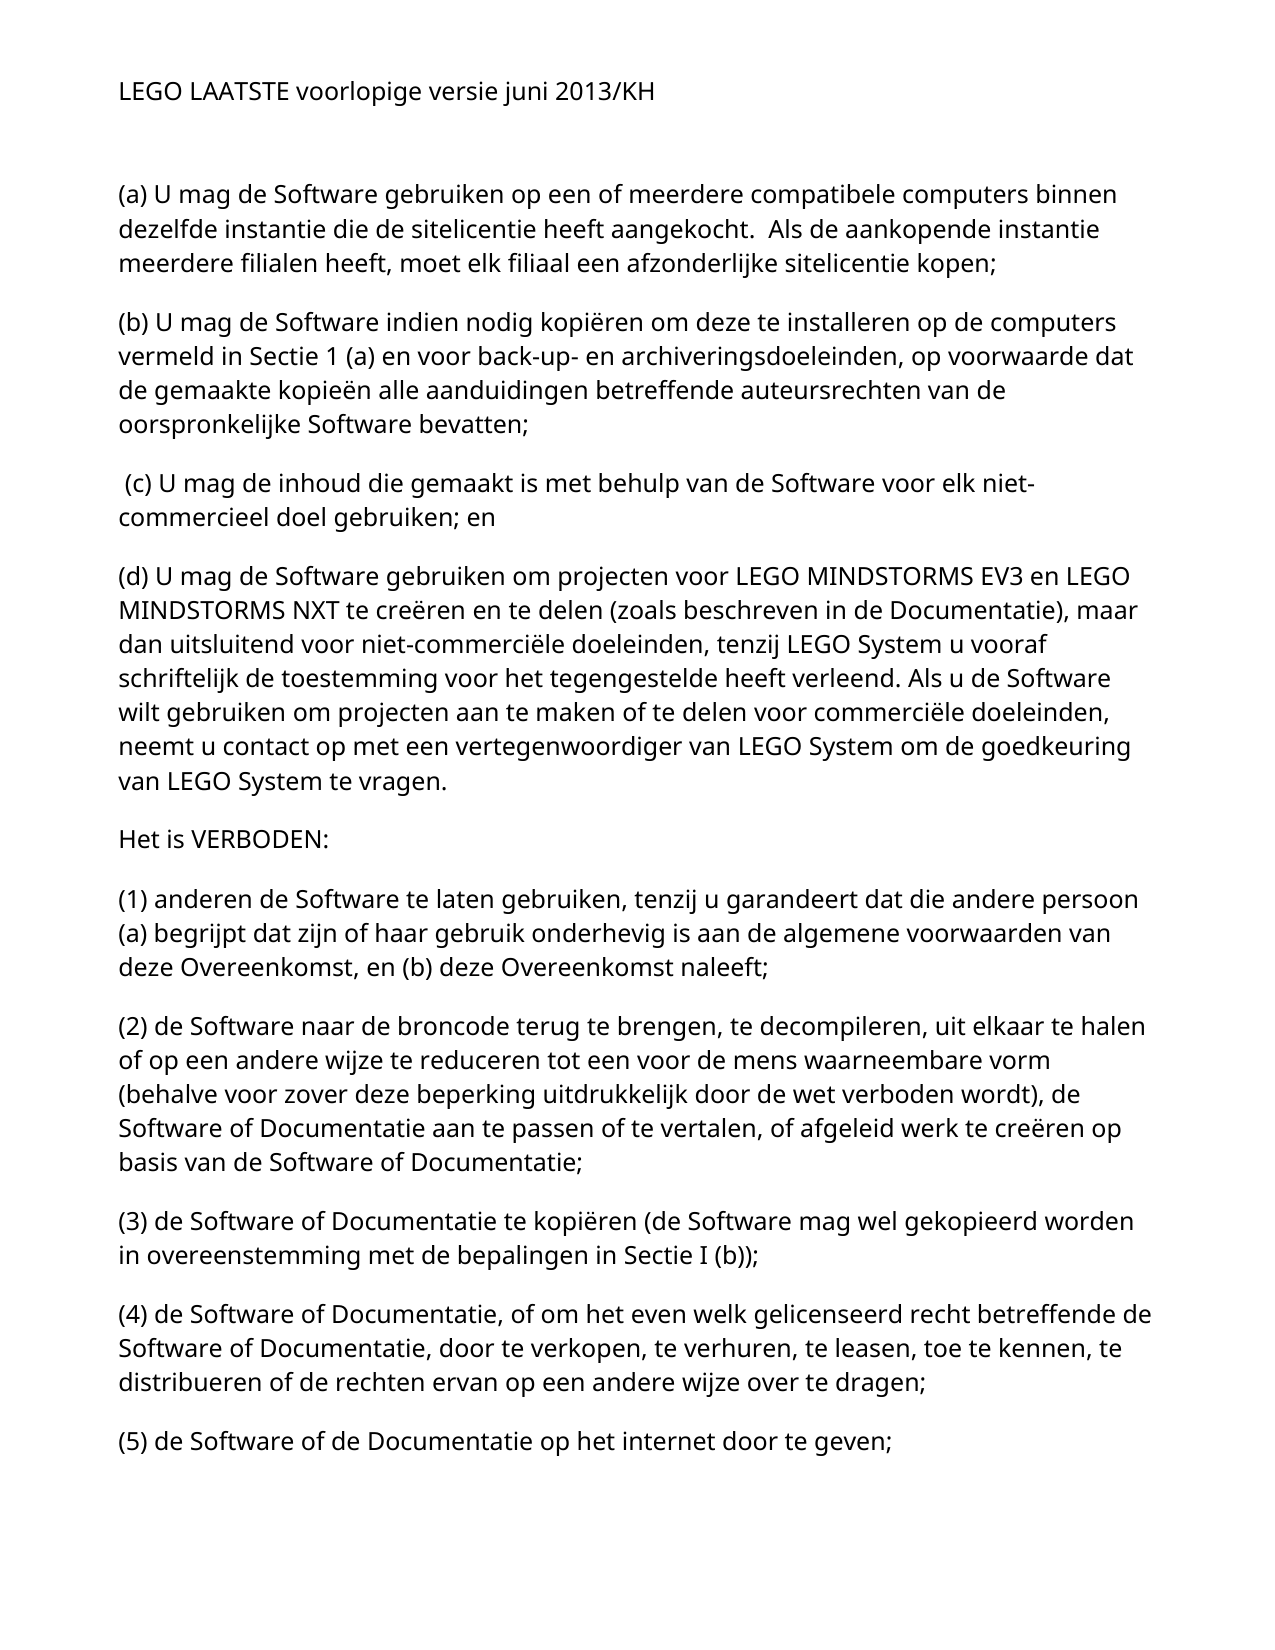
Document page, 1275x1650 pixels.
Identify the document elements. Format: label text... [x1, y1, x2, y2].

text (3) de Software of Documentatie te kopiëren (de Software mag wel gekopieerd worden in overeenstemming met de bepalingen in Sectie I (b)); [118, 1204, 1157, 1272]
text (b) U mag de Software indien nodig kopiëren om deze te installeren op de computers vermeld in Sectie 1 (a) en voor back-up- en archiveringsdoeleinden, op voorwaarde dat de gemaakte kopieën alle aanduidingen betreffende auteursrechten van de oorspronkelijke Software bevatten; [118, 304, 1157, 441]
text (1) anderen de Software te laten gebruiken, tenzij u garandeert dat die andere persoon (a) begrijpt dat zijn of haar gebruik onderhevig is aan de algemene voorwaarden van deze Overeenkomst, en (b) deze Overeenkomst naleeft; [118, 881, 1157, 983]
text (a) U mag de Software gebruiken op een of meerdere compatibele computers binnen dezelfde instantie die de sitelicentie heeft aangekocht. Als de aankopende instantie meerdere filialen heeft, moet elk filiaal een afzonderlijke sitelicentie kopen; [118, 177, 1157, 279]
text (2) de Software naar de broncode terug te brengen, te decompileren, uit elkaar te halen of op een andere wijze te reduceren tot een voor de mens waarneembare vorm (behalve voor zover deze beperking uitdrukkelijk door de wet verboden wordt), de Software of Documentatie aan te passen of te vertalen, of afgeleid werk te creëren op basis van de Software of Documentatie; [118, 1008, 1157, 1179]
text (4) de Software of Documentatie, of om het even welk gelicenseerd recht betreffende de Software of Documentatie, door te verkopen, te verhuren, te leasen, toe te kennen, te distribueren of de rechten ervan op een andere wijze over te dragen; [118, 1297, 1157, 1399]
text (c) U mag de inhoud die gemaakt is met behulp van de Software voor elk niet-commercieel doel gebruiken; en [118, 466, 1157, 534]
text Het is VERBODEN: [118, 822, 1157, 856]
text (5) de Software of de Documentatie op het internet door te geven; [118, 1424, 1157, 1458]
text (d) U mag de Software gebruiken om projecten voor LEGO MINDSTORMS EV3 en LEGO MINDSTORMS NXT te creëren en te delen (zoals beschreven in de Documentatie), maar dan uitsluitend voor niet-commerciële doeleinden, tenzij LEGO System u vooraf schriftelijk de toestemming voor het tegengestelde heeft verleend. Als u de Software wilt gebruiken om projecten aan te maken of te delen voor commerciële doeleinden, neemt u contact op met een vertegenwoordiger van LEGO System om de goedkeuring van LEGO System te vragen. [118, 559, 1157, 797]
